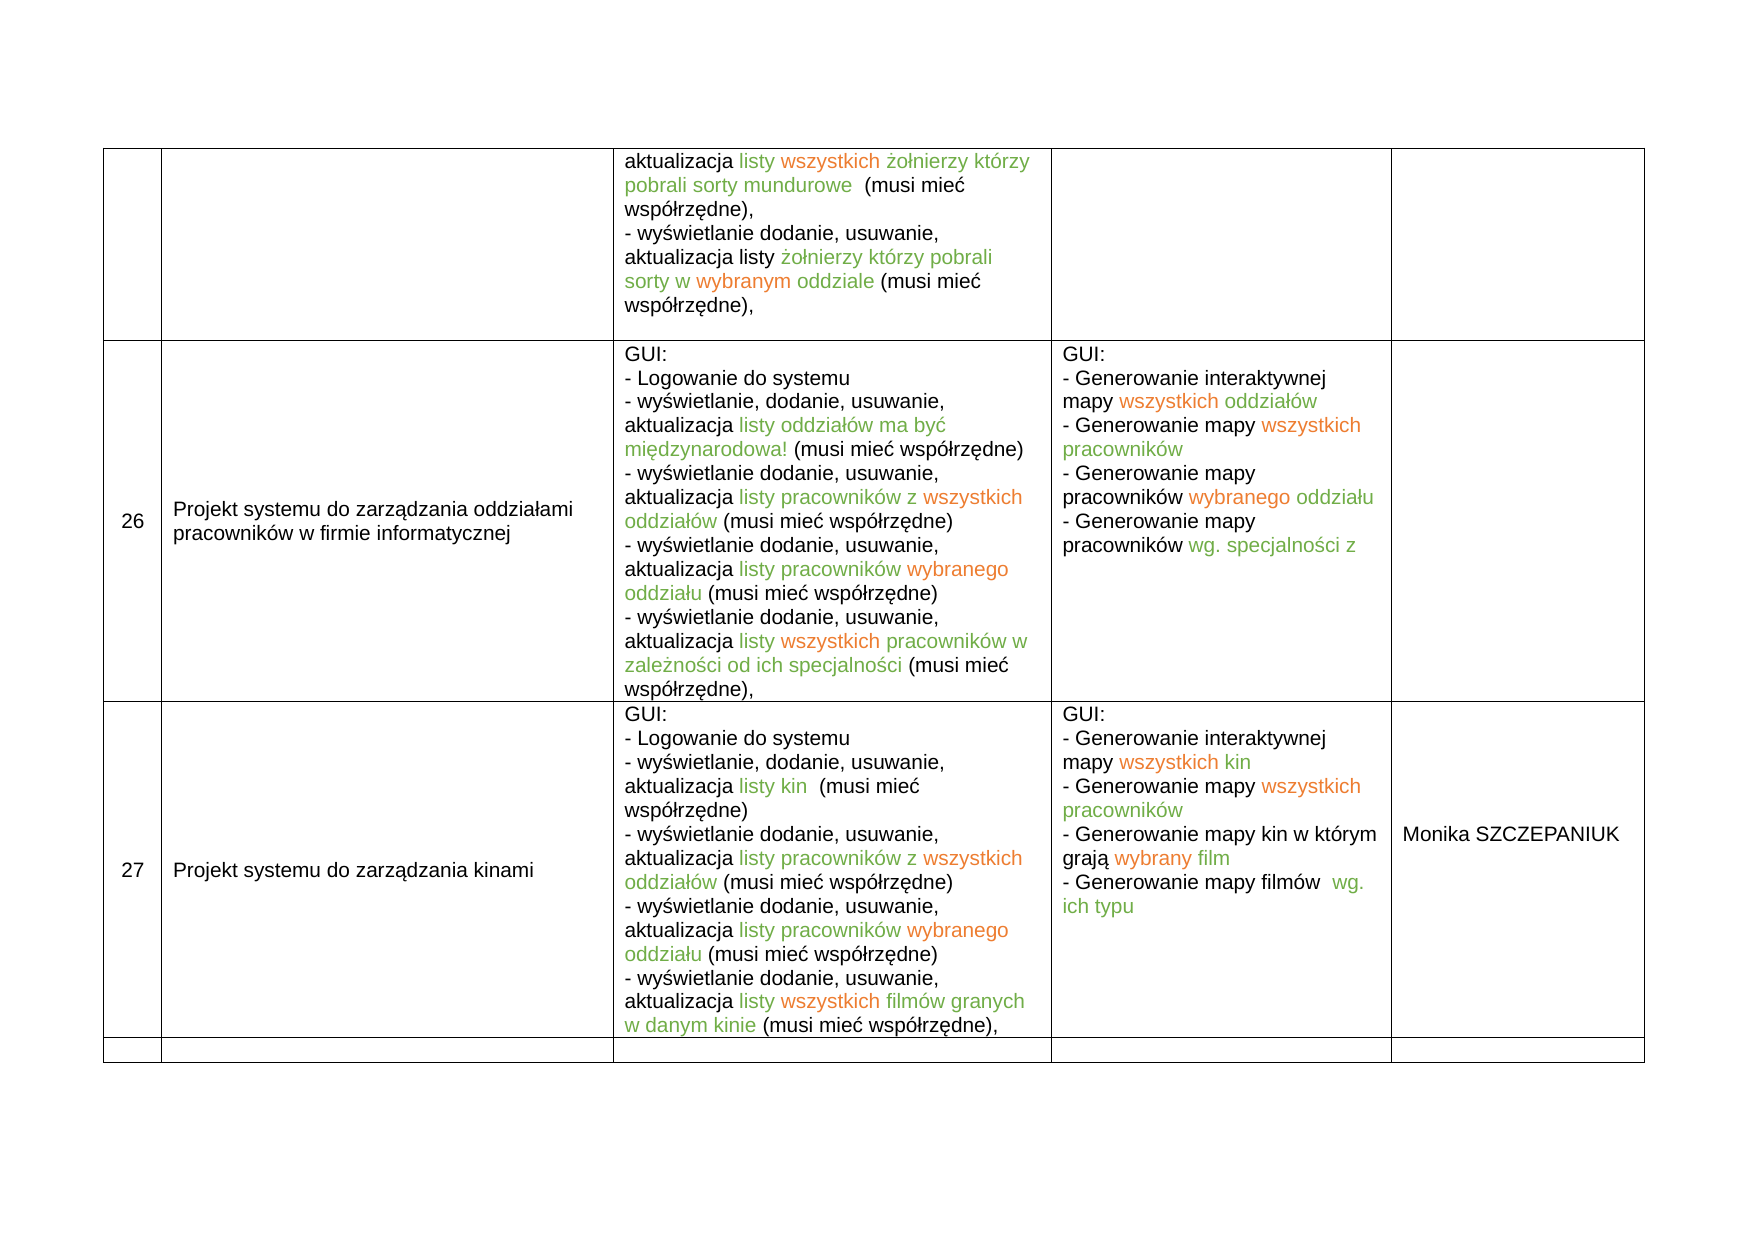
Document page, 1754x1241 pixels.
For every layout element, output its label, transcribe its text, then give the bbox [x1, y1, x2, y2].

table_cell GUI: - Generowanie interaktywnej mapy wszystkich kin - Generowanie mapy wszystkich pracowników - Generowanie mapy kin w którym grają wybrany film - Generowanie mapy filmów wg. ich typu [1052, 702, 1391, 1037]
table_cell [1392, 341, 1644, 701]
table_cell 25 [104, 149, 161, 340]
table_cell Monika SZCZEPANIUK [1392, 702, 1644, 1037]
table_cell 26 [104, 341, 161, 701]
table_cell [104, 1038, 161, 1062]
table_cell [614, 1038, 1051, 1062]
table_cell GUI: - Logowanie do systemu - wyświetlanie, dodanie, usuwanie, aktualizacja listy kin (musi mieć współrzędne) - wyświetlanie dodanie, usuwanie, aktualizacja listy pracowników z wszystkich oddziałów (musi mieć współrzędne) - wyświetlanie dodanie, usuwanie, aktualizacja listy pracowników wybranego oddziału (musi mieć współrzędne) - wyświetlanie dodanie, usuwanie, aktualizacja listy wszystkich filmów granych w danym kinie (musi mieć współrzędne), [614, 702, 1051, 1037]
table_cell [1052, 149, 1391, 340]
table_cell [1052, 1038, 1391, 1062]
table_cell [162, 1038, 613, 1062]
table_cell GUI: - Logowanie do systemu - wyświetlanie, dodanie, usuwanie, aktualizacja listy oddziałów ma być międzynarodowa! (musi mieć współrzędne) - wyświetlanie dodanie, usuwanie, aktualizacja listy pracowników z wszystkich oddziałów (musi mieć współrzędne) - wyświetlanie dodanie, usuwanie, aktualizacja listy pracowników wybranego oddziału (musi mieć współrzędne) - wyświetlanie dodanie, usuwanie, aktualizacja listy wszystkich pracowników w zależności od ich specjalności (musi mieć współrzędne), [614, 341, 1051, 701]
table_cell Projekt systemu do zarządzania kinami [162, 702, 613, 1037]
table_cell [162, 149, 613, 340]
table_cell [1392, 1038, 1644, 1062]
table_cell Projekt systemu do zarządzania oddziałami pracowników w firmie informatycznej [162, 341, 613, 701]
table_cell [1392, 149, 1644, 340]
table_cell 27 [104, 702, 161, 1037]
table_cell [614, 149, 1051, 340]
table_cell GUI: - Generowanie interaktywnej mapy wszystkich oddziałów - Generowanie mapy wszystkich pracowników - Generowanie mapy pracowników wybranego oddziału - Generowanie mapy pracowników wg. specjalności z [1052, 341, 1391, 701]
